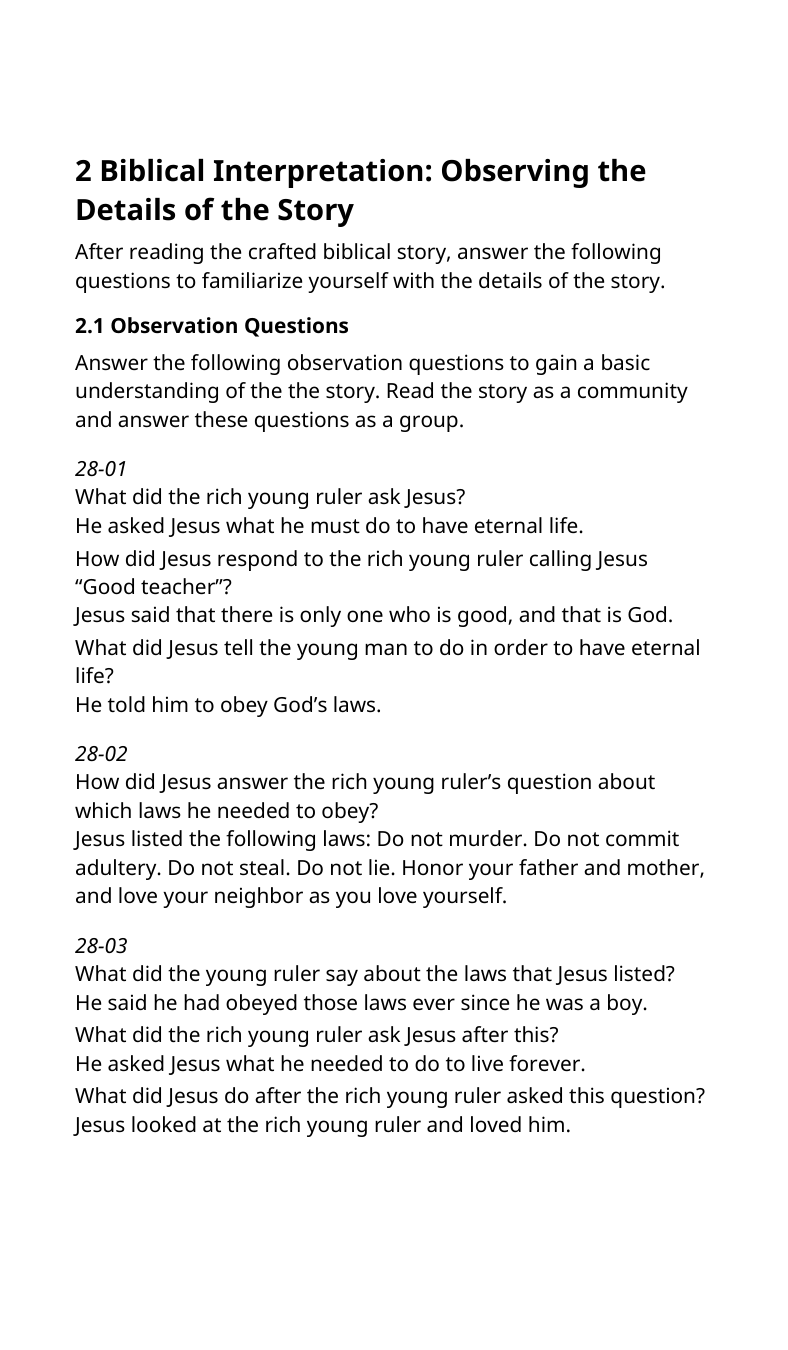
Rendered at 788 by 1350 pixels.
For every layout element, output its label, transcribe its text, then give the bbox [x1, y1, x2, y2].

text What did Jesus tell the young man to do in order to have eternal life? He told him to obey God’s laws. [75, 633, 712, 718]
text After reading the crafted biblical story, answer the following questions to familiarize yourself with the details of the story. [75, 238, 712, 294]
text What did Jesus do after the rich young ruler asked this question? Jesus looked at the rich young ruler and loved him. [75, 1081, 712, 1138]
text What did the rich young ruler ask Jesus after this? He asked Jesus what he needed to do to live forever. [75, 1020, 712, 1077]
text What did the rich young ruler ask Jesus? He asked Jesus what he must do to have eternal life. [75, 483, 712, 539]
subtitle 28-03 [75, 931, 712, 959]
subtitle 28-02 [75, 739, 712, 768]
subtitle 2.1 Observation Questions [75, 311, 712, 340]
text What did the young ruler say about the laws that Jesus listed? He said he had obeyed those laws ever since he was a boy. [75, 959, 712, 1016]
subtitle 2 Biblical Interpretation: Observing the Details of the Story [75, 150, 712, 229]
text How did Jesus respond to the rich young ruler calling Jesus “Good teacher”? Jesus said that there is only one who is good, and that is God. [75, 544, 712, 629]
text How did Jesus answer the rich young ruler’s question about which laws he needed to obey? Jesus listed the following laws: Do not murder. Do not commit adultery. Do not steal. Do not lie. Honor your father and mother, and love your neighbor as you love yourself. [75, 768, 712, 910]
subtitle 28-01 [75, 454, 712, 483]
text Answer the following observation questions to gain a basic understanding of the the story. Read the story as a community and answer these questions as a group. [75, 348, 712, 433]
